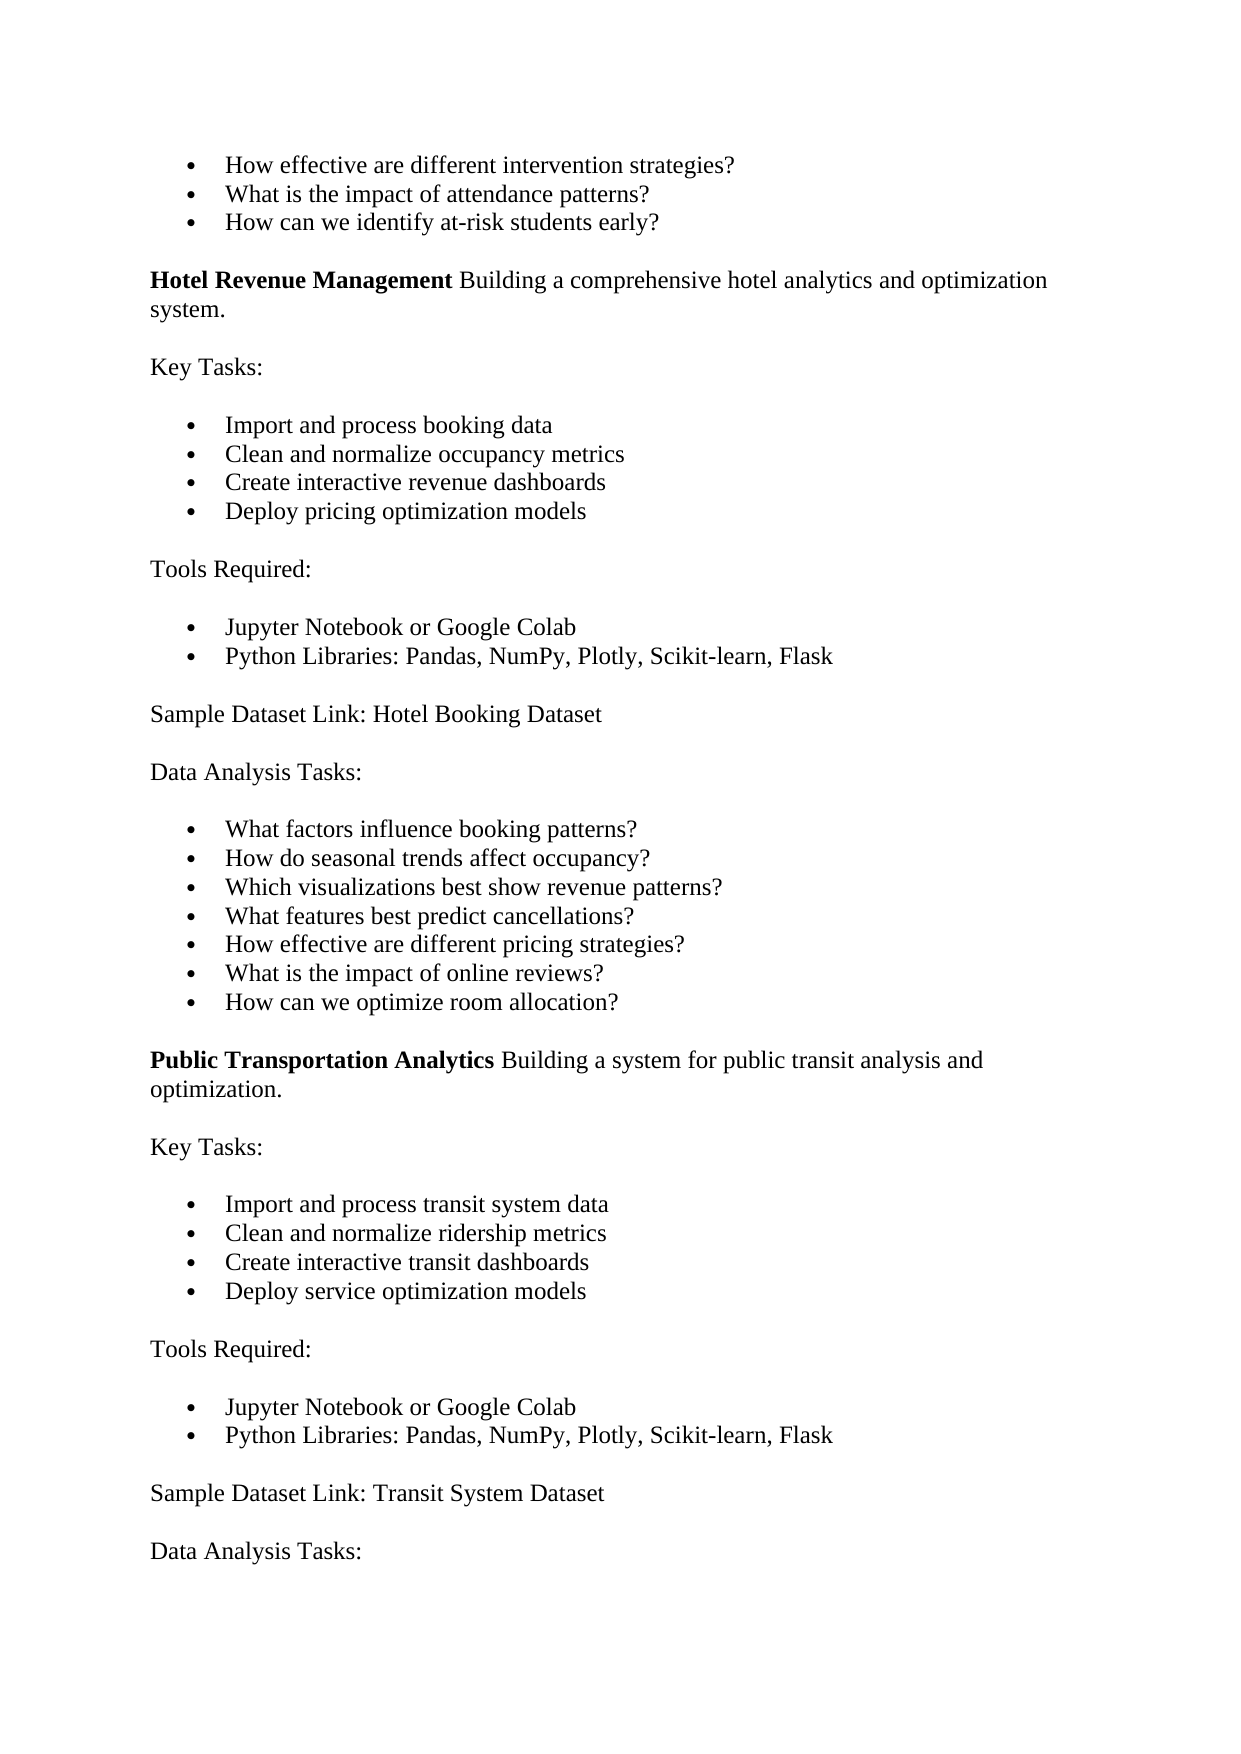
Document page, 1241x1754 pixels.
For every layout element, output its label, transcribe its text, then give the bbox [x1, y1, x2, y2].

list How effective are different intervention strategies? [187, 150, 1090, 179]
list Which visualizations best show revenue patterns? [187, 872, 1090, 901]
list Jupyter Notebook or Google Colab [187, 1392, 1090, 1420]
list How can we optimize room allocation? [187, 987, 1090, 1016]
list What features best predict cancellations? [187, 901, 1090, 929]
list Deploy service optimization models [187, 1276, 1090, 1304]
list Import and process transit system data [187, 1189, 1090, 1218]
list Create interactive transit dashboards [187, 1247, 1090, 1276]
text Public Transportation Analytics Building a system for public transit analysis and optimization. [150, 1045, 1090, 1102]
text Data Analysis Tasks: [150, 757, 1090, 785]
text Sample Dataset Link: Transit System Dataset [150, 1478, 1090, 1507]
list Clean and normalize occupancy metrics [187, 439, 1090, 467]
list How can we identify at-risk students early? [187, 207, 1090, 236]
text Key Tasks: [150, 1132, 1090, 1160]
list Deploy pricing optimization models [187, 496, 1090, 525]
list What is the impact of attendance patterns? [187, 179, 1090, 207]
list How effective are different pricing strategies? [187, 929, 1090, 958]
text Tools Required: [150, 554, 1090, 583]
list What is the impact of online reviews? [187, 958, 1090, 987]
text Tools Required: [150, 1334, 1090, 1362]
list Clean and normalize ridership metrics [187, 1218, 1090, 1247]
text Hotel Revenue Management Building a comprehensive hotel analytics and optimization system. [150, 265, 1090, 323]
list Jupyter Notebook or Google Colab [187, 612, 1090, 641]
list Create interactive revenue dashboards [187, 467, 1090, 496]
text Key Tasks: [150, 352, 1090, 381]
list Python Libraries: Pandas, NumPy, Plotly, Scikit-learn, Flask [187, 641, 1090, 669]
list Python Libraries: Pandas, NumPy, Plotly, Scikit-learn, Flask [187, 1420, 1090, 1449]
list Import and process booking data [187, 410, 1090, 439]
text Sample Dataset Link: Hotel Booking Dataset [150, 699, 1090, 727]
list What factors influence booking patterns? [187, 814, 1090, 843]
text Data Analysis Tasks: [150, 1536, 1090, 1565]
list How do seasonal trends affect occupancy? [187, 843, 1090, 872]
